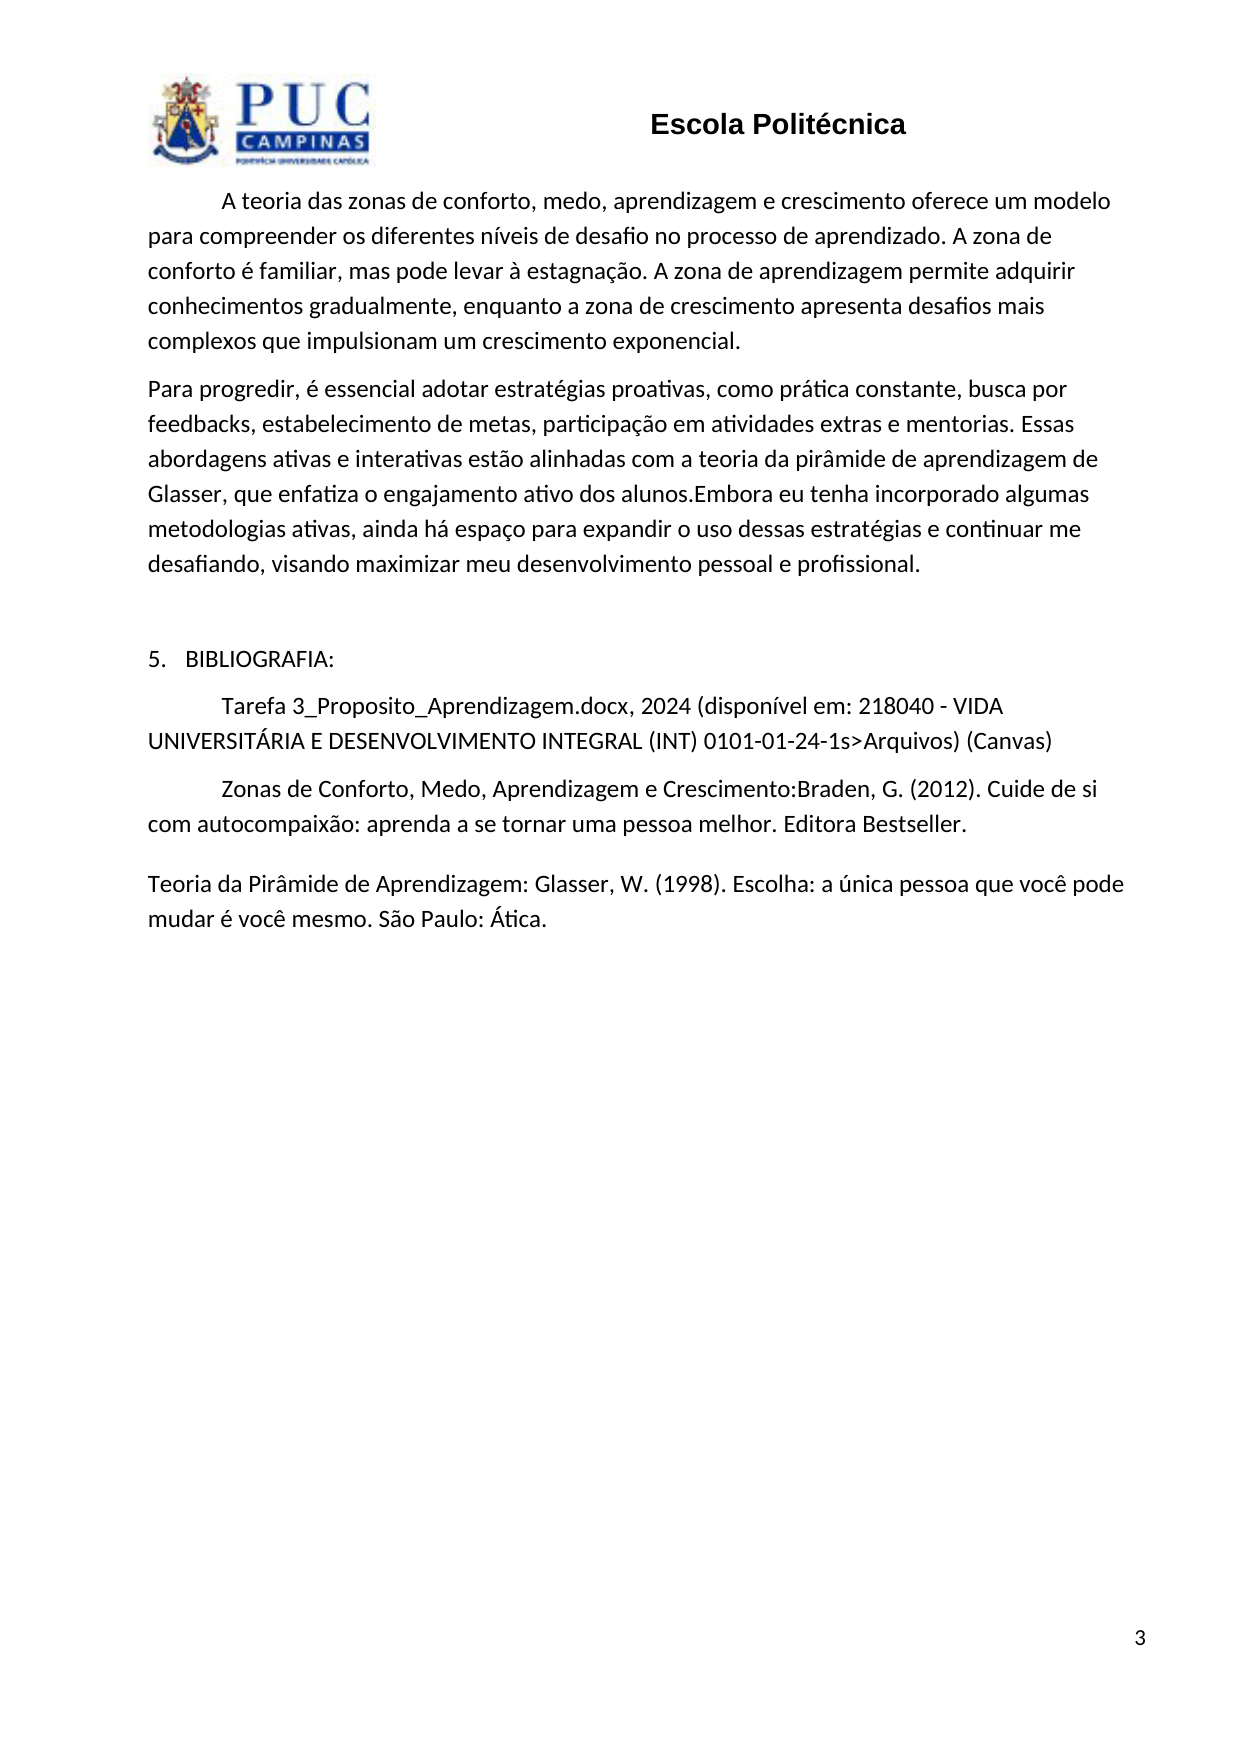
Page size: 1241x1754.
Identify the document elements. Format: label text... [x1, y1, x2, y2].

picture [147, 73, 376, 173]
text Tarefa 3_Proposito_Aprendizagem.docx, 2024 (disponível em: 218040 - VIDA UNIVERSITÁRIA E DESENVOLVIMENTO INTEGRAL (INT) 0101-01-24-1s>Arquivos) (Canvas) [148, 690, 1146, 756]
list BIBLIOGRAFIA: [148, 643, 1146, 673]
text Teoria da Pirâmide de Aprendizagem: Glasser, W. (1998). Escolha: a única pessoa que você pode mudar é você mesmo. São Paulo: Ática. [148, 868, 1146, 933]
text Para progredir, é essencial adotar estratégias proativas, como prática constante, busca por feedbacks, estabelecimento de metas, participação em atividades extras e mentorias. Essas abordagens ativas e interativas estão alinhadas com a teoria da pirâmide de aprendizagem de Glasser, que enfatiza o engajamento ativo dos alunos.Embora eu tenha incorporado algumas metodologias ativas, ainda há espaço para expandir o uso dessas estratégias e continuar me desafiando, visando maximizar meu desenvolvimento pessoal e profissional. [148, 373, 1146, 578]
text Zonas de Conforto, Medo, Aprendizagem e Crescimento:Braden, G. (2012). Cuide de si com autocompaixão: aprenda a se tornar uma pessoa melhor. Editora Bestseller. [148, 773, 1146, 838]
text A teoria das zonas de conforto, medo, aprendizagem e crescimento oferece um modelo para compreender os diferentes níveis de desafio no processo de aprendizado. A zona de conforto é familiar, mas pode levar à estagnação. A zona de aprendizagem permite adquirir conhecimentos gradualmente, enquanto a zona de crescimento apresenta desafios mais complexos que impulsionam um crescimento exponencial. [148, 185, 1146, 356]
